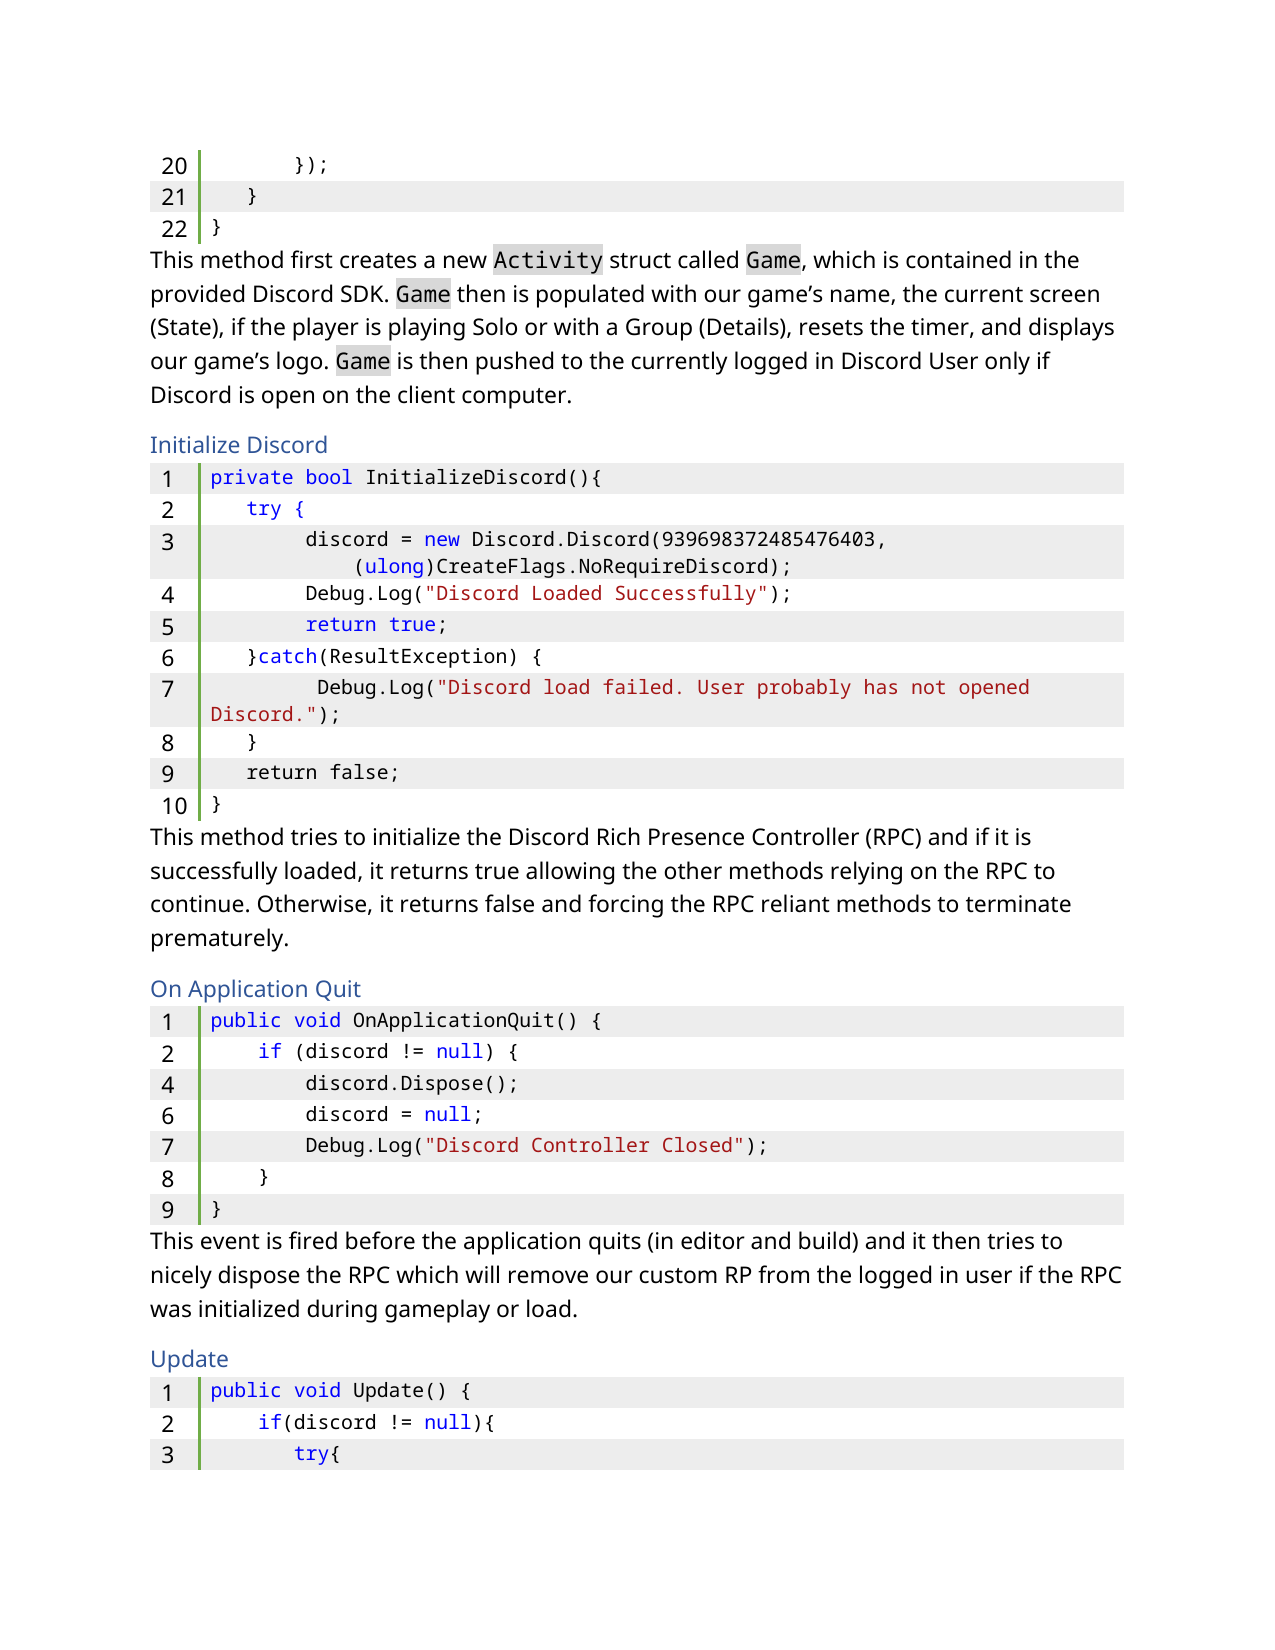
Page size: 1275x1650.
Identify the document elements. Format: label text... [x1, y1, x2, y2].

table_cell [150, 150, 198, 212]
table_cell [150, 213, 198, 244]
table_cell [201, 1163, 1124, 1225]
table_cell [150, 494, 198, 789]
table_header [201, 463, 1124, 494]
text This event is fired before the application quits (in editor and build) and it then tries to nicely dispose the RPC which will remove our custom RP from the logged in user if the RPC was initialized during gameplay or load. [150, 1225, 1125, 1324]
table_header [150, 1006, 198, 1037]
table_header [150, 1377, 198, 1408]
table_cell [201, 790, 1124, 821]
subtitle Initialize Discord [150, 429, 1125, 460]
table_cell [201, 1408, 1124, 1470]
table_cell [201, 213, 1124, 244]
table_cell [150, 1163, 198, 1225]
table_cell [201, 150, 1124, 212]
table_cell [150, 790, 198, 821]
subtitle On Application Quit [150, 972, 1125, 1004]
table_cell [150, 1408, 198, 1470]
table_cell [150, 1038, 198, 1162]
subtitle Update [150, 1343, 1125, 1374]
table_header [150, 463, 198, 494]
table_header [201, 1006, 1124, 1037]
text This method tries to initialize the Discord Rich Presence Controller (RPC) and if it is successfully loaded, it returns true allowing the other methods relying on the RPC to continue. Otherwise, it returns false and forcing the RPC reliant methods to terminate prematurely. [150, 821, 1125, 953]
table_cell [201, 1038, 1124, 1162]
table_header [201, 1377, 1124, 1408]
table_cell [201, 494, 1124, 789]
text This method first creates a new Activity struct called Game, which is contained in the provided Discord SDK. Game then is populated with our game’s name, the current screen (State), if the player is playing Solo or with a Group (Details), resets the timer, and displays our game’s logo. Game is then pushed to the currently logged in Discord User only if Discord is open on the client computer. [150, 244, 1125, 410]
